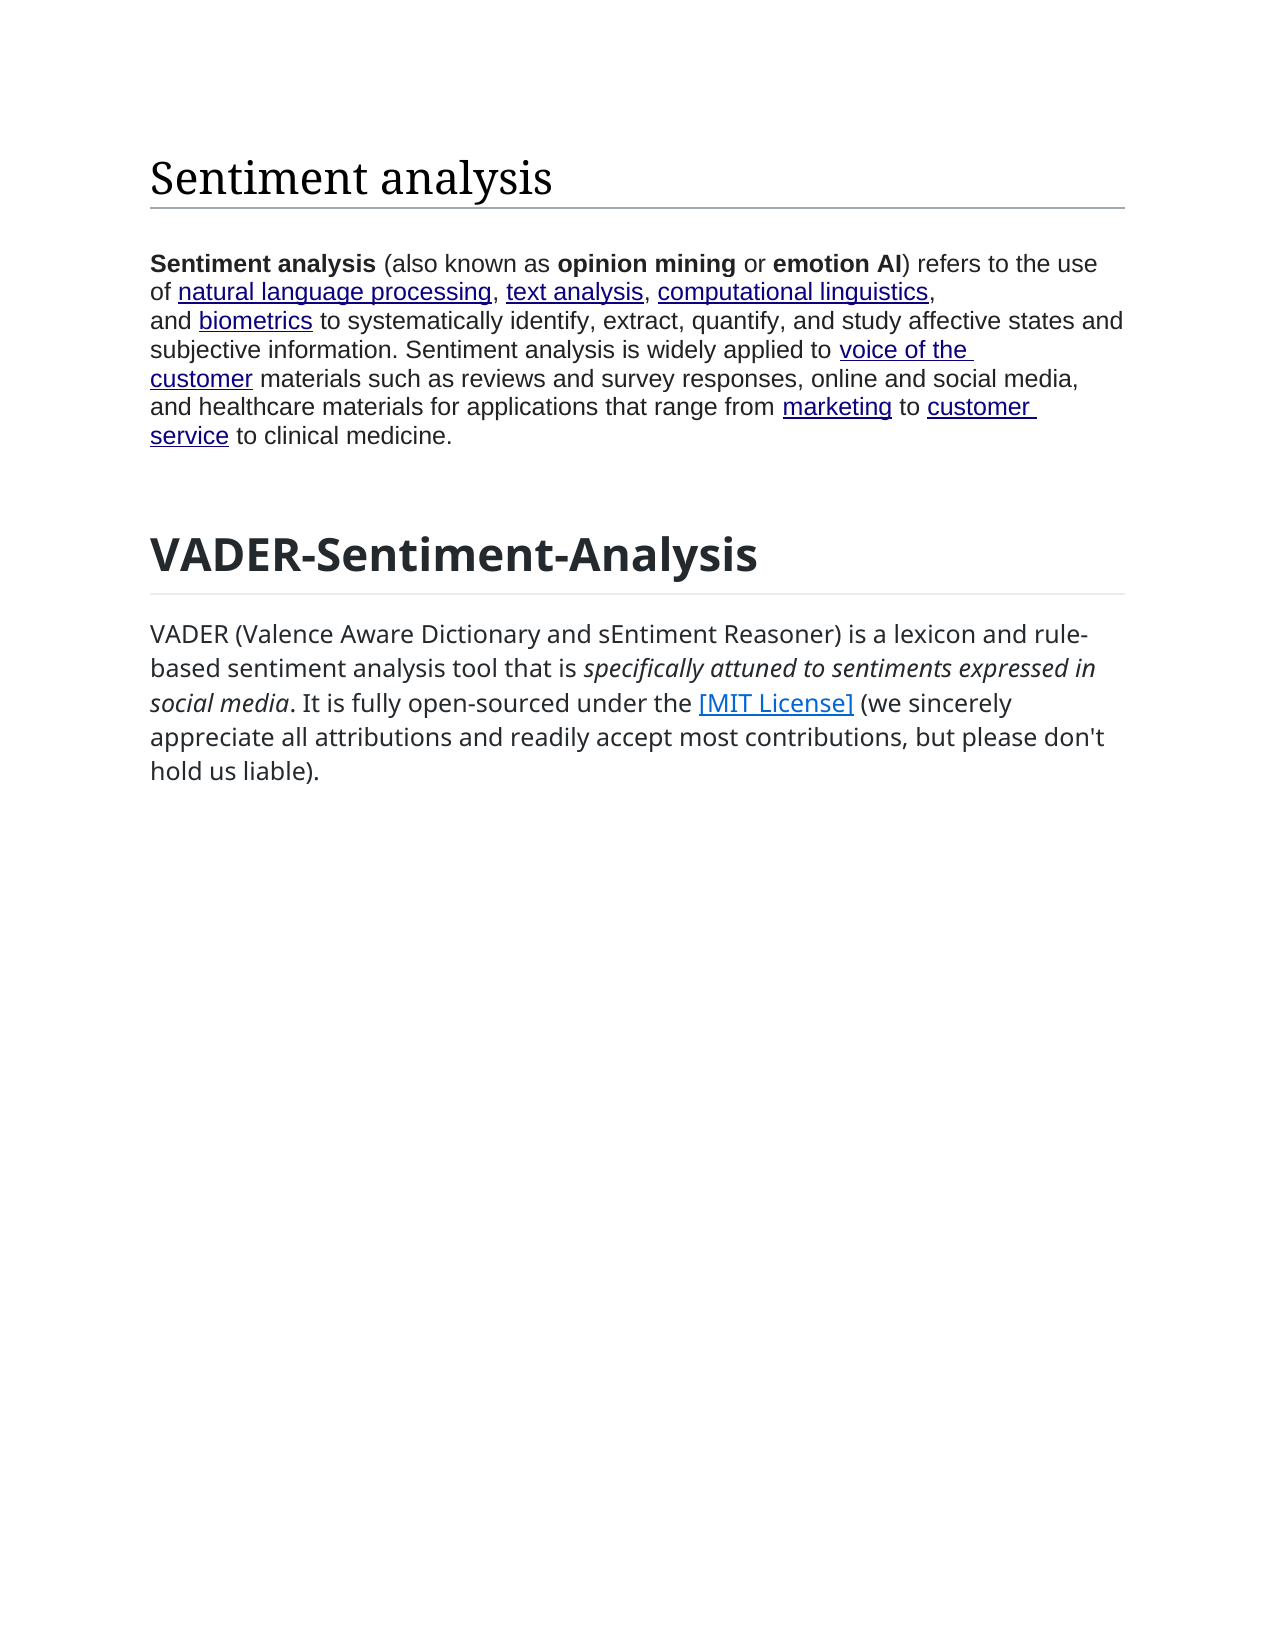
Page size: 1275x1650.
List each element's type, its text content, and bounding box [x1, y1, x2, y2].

subtitle VADER-Sentiment-Analysis [150, 522, 1125, 593]
text Sentiment analysis (also known as opinion mining or emotion AI) refers to the use of natural language processing, text analysis, computational linguistics, and biometrics to systematically identify, extract, quantify, and study affective states and subjective information. Sentiment analysis is widely applied to voice of the customer materials such as reviews and survey responses, online and social media, and healthcare materials for applications that range from marketing to customer service to clinical medicine. [150, 248, 1125, 450]
text VADER (Valence Aware Dictionary and sEntiment Reasoner) is a lexicon and rule-based sentiment analysis tool that is specifically attuned to sentiments expressed in social media. It is fully open-sourced under the [MIT License] (we sincerely appreciate all attributions and readily accept most contributions, but please don't hold us liable). [150, 617, 1125, 787]
subtitle Sentiment analysis [150, 146, 1125, 207]
